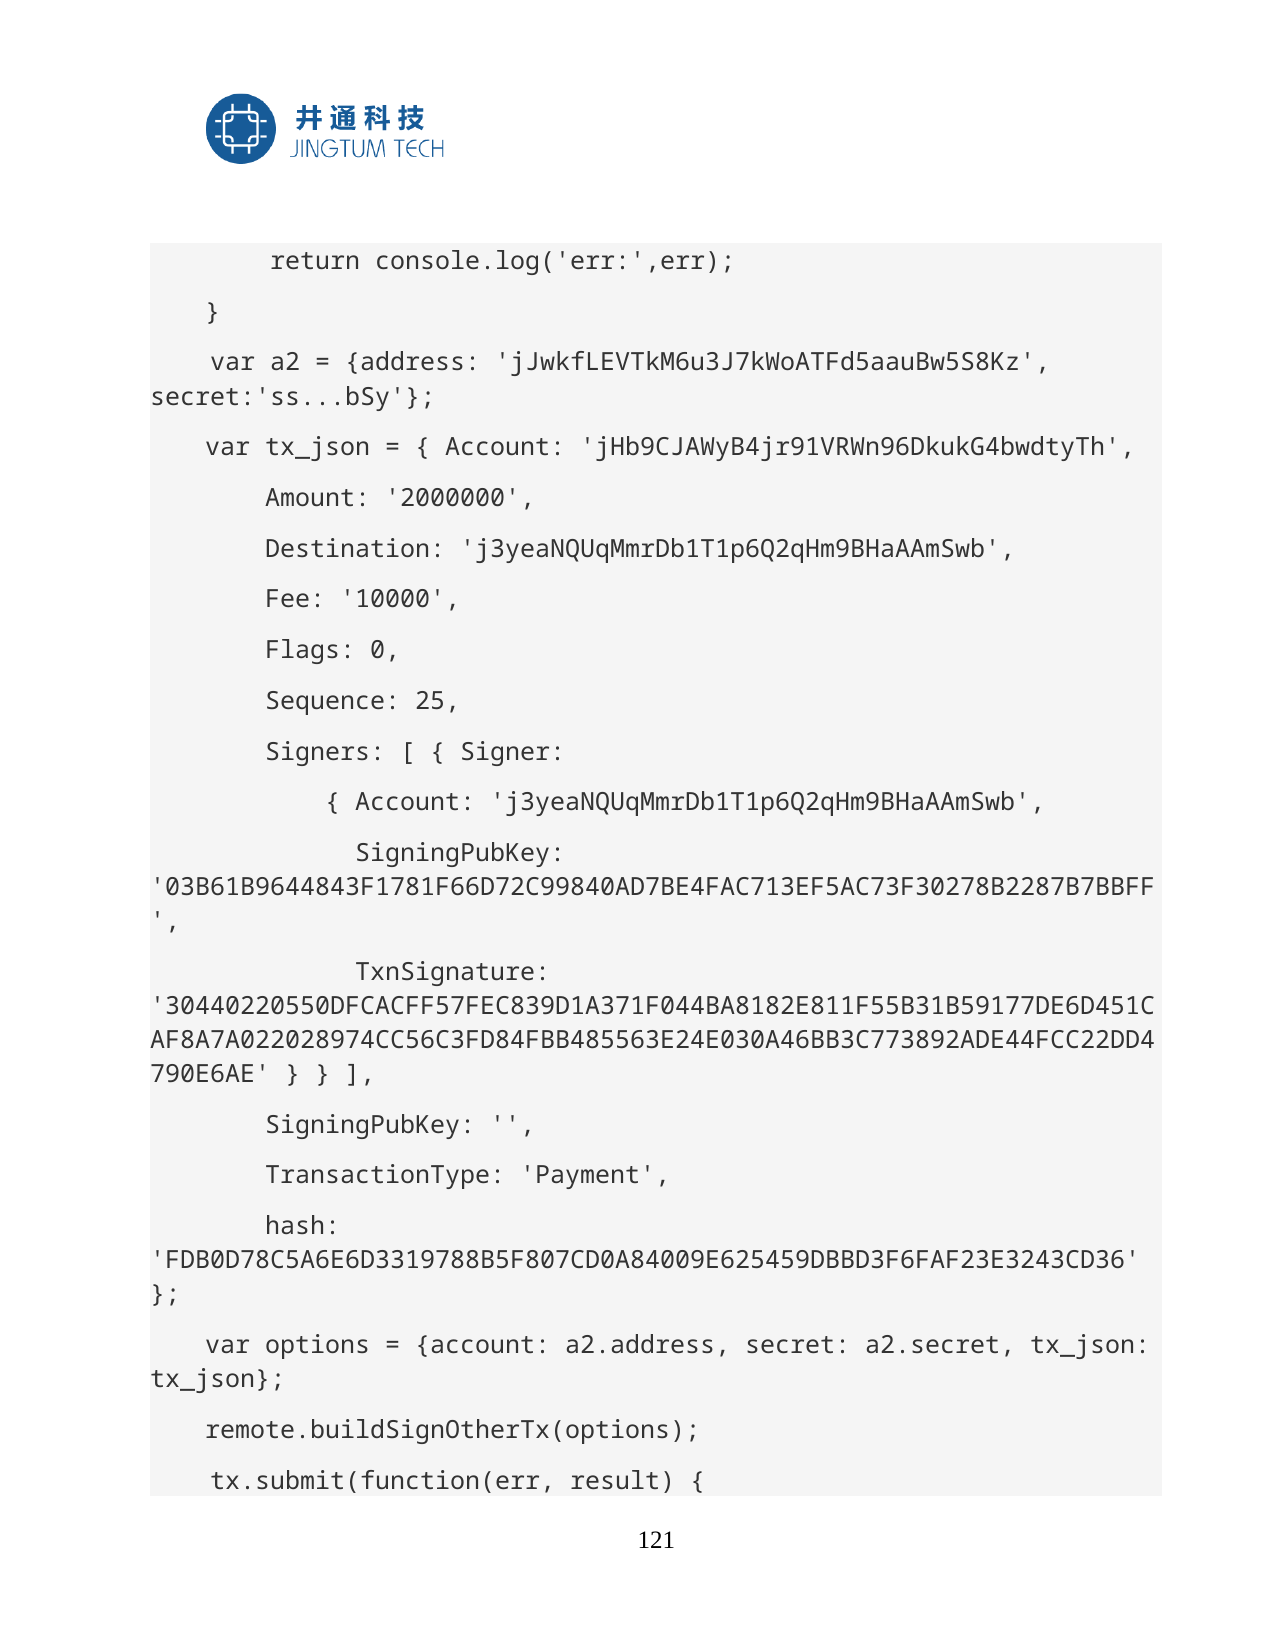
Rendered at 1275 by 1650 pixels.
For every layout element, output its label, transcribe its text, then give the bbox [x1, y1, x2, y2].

picture [180, 71, 463, 186]
text tx.submit(function(err, result) { [150, 1462, 1162, 1496]
text return console.log('err:',err); [150, 243, 1162, 277]
text { Account: 'j3yeaNQUqMmrDb1T1p6Q2qHm9BHaAAmSwb', [150, 784, 1162, 818]
text SigningPubKey: '', [150, 1106, 1162, 1141]
text Sequence: 25, [150, 682, 1162, 717]
text Flags: 0, [150, 632, 1162, 666]
text remote.buildSignOtherTx(options); [150, 1412, 1162, 1446]
text var tx_json = { Account: 'jHb9CJAWyB4jr91VRWn96DkukG4bwdtyTh', [150, 429, 1162, 463]
text Signers: [ { Signer: [150, 733, 1162, 767]
text var options = {account: a2.address, secret: a2.secret, tx_json: tx_json}; [150, 1327, 1162, 1395]
text TransactionType: 'Payment', [150, 1157, 1162, 1191]
text Destination: 'j3yeaNQUqMmrDb1T1p6Q2qHm9BHaAAmSwb', [150, 530, 1162, 564]
text TxnSignature: '30440220550DFCACFF57FEC839D1A371F044BA8182E811F55B31B59177DE6D451CAF8A7A022028974CC56C3FD84FBB485563E24E030A46BB3C773892ADE44FCC22DD4790E6AE' } } ], [150, 953, 1162, 1090]
text Amount: '2000000', [150, 479, 1162, 514]
text hash: 'FDB0D78C5A6E6D3319788B5F807CD0A84009E625459DBBD3F6FAF23E3243CD36' }; [150, 1208, 1162, 1310]
text var a2 = {address: 'jJwkfLEVTkM6u3J7kWoATFd5aauBw5S8Kz', secret:'ss...bSy'}; [150, 344, 1162, 412]
text } [150, 293, 1162, 327]
text Fee: '10000', [150, 581, 1162, 615]
text SigningPubKey: '03B61B9644843F1781F66D72C99840AD7BE4FAC713EF5AC73F30278B2287B7BBFF', [150, 835, 1162, 937]
